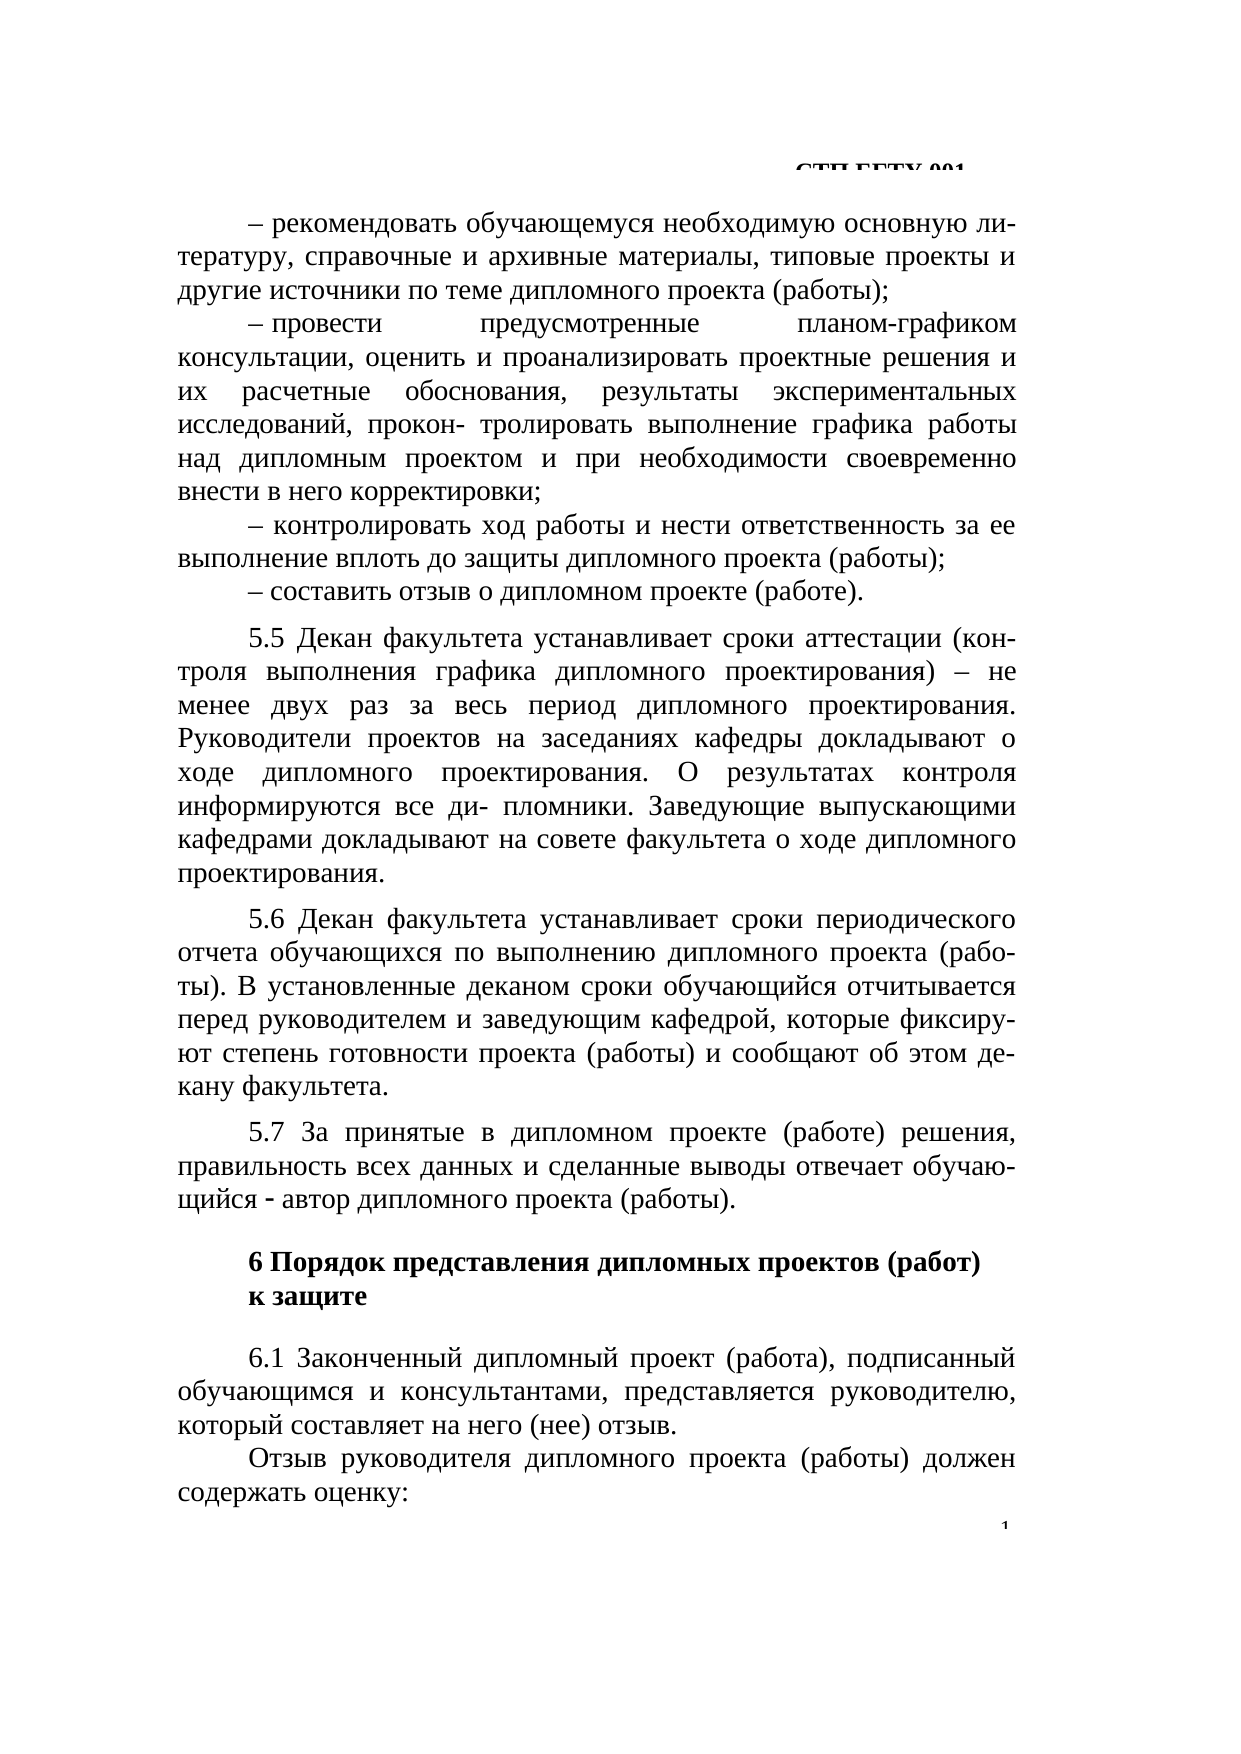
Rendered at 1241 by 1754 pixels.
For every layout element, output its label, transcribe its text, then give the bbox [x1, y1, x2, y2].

list Декан факультета устанавливает сроки периодического отчета обучающихся по выполнению дипломного проекта (рабо- ты). В установленные деканом сроки обучающийся отчитывается перед руководителем и заведующим кафедрой, которые фиксиру- ют степень готовности проекта (работы) и сообщают об этом де- кану факультета. [177, 901, 1016, 1102]
list Законченный дипломный проект (работа), подписанный обучающимся и консультантами, представляется руководителю, который составляет на него (нее) отзыв. [177, 1340, 1016, 1441]
list Декан факультета устанавливает сроки аттестации (кон- троля выполнения графика дипломного проектирования) – не менее двух раз за весь период дипломного проектирования. Руководители проектов на заседаниях кафедры докладывают о ходе дипломного проектирования. О результатах контроля информируются все ди- пломники. Заведующие выпускающими кафедрами докладывают на совете факультета о ходе дипломного проектирования. [177, 620, 1017, 888]
list контролировать ход работы и нести ответственность за ее выполнение вплоть до защиты дипломного проекта (работы); [177, 507, 1016, 574]
subtitle Порядок представления дипломных проектов (работ) [248, 1244, 1067, 1278]
list рекомендовать обучающемуся необходимую основную ли- тературу, справочные и архивные материалы, типовые проекты и другие источники по теме дипломного проекта (работы); [177, 205, 1016, 306]
text Отзыв руководителя дипломного проекта (работы) должен содержать оценку: [177, 1441, 1016, 1508]
list провести предусмотренные планом-графиком консультации, оценить и проанализировать проектные решения и их расчетные обоснования, результаты экспериментальных исследований, прокон- тролировать выполнение графика работы над дипломным проектом и при необходимости своевременно внести в него корректировки; [177, 306, 1017, 507]
list За принятые в дипломном проекте (работе) решения, правильность всех данных и сделанные выводы отвечает обучаю- щийся  автор дипломного проекта (работы). [177, 1114, 1016, 1215]
list составить отзыв о дипломном проекте (работе). [248, 574, 1067, 607]
text к защите [248, 1278, 1067, 1311]
